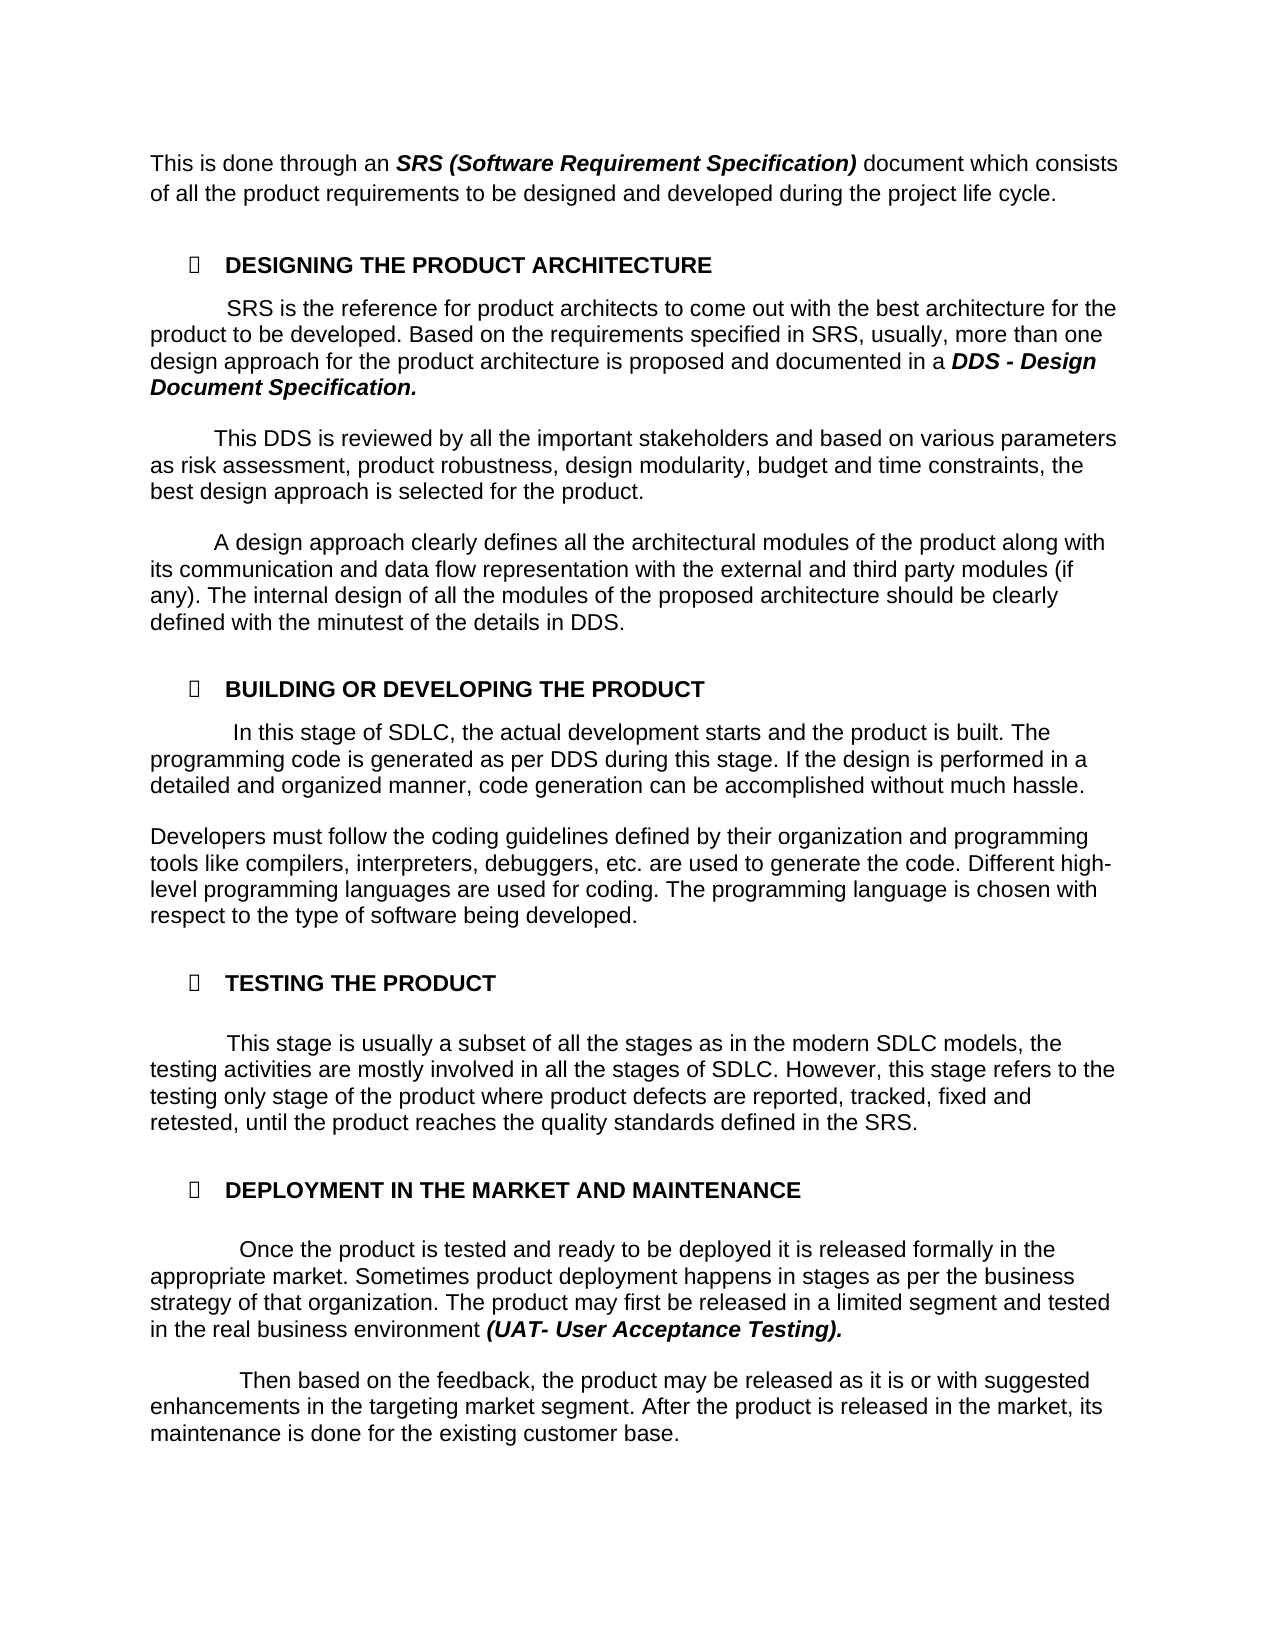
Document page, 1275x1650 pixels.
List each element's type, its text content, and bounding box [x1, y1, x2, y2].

text Developers must follow the coding guidelines defined by their organization and programming tools like compilers, interpreters, debuggers, etc. are used to generate the code. Different high-level programming languages are used for coding. The programming language is chosen with respect to the type of software being developed. [150, 823, 1125, 929]
text A design approach clearly defines all the architectural modules of the product along with its communication and data flow representation with the external and third party modules (if any). The internal design of all the modules of the proposed architecture should be clearly defined with the minutest of the details in DDS. [150, 529, 1125, 635]
text In this stage of SDLC, the actual development starts and the product is built. The programming code is generated as per DDS during this stage. If the design is performed in a detailed and organized manner, code generation can be accomplished without much hassle. [150, 719, 1125, 798]
text Once the product is tested and ready to be deployed it is released formally in the appropriate market. Sometimes product deployment happens in stages as per the business strategy of that organization. The product may first be released in a limited segment and tested in the real business environment (UAT- User Acceptance Testing). [150, 1236, 1125, 1342]
text Then based on the feedback, the product may be released as it is or with suggested enhancements in the targeting market segment. After the product is released in the market, its maintenance is done for the existing customer base. [150, 1367, 1125, 1446]
subtitle BUILDING OR DEVELOPING THE PRODUCT [187, 664, 1125, 711]
subtitle DEPLOYMENT IN THE MARKET AND MAINTENANCE [187, 1164, 1125, 1211]
text This stage is usually a subset of all the stages as in the modern SDLC models, the testing activities are mostly involved in all the stages of SDLC. However, this stage refers to the testing only stage of the product where product defects are reported, tracked, fixed and retested, until the product reaches the quality standards defined in the SRS. [150, 1030, 1125, 1135]
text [150, 150, 1125, 207]
text This DDS is reviewed by all the important stakeholders and based on various parameters as risk assessment, product robustness, design modularity, budget and time constraints, the best design approach is selected for the product. [150, 425, 1125, 504]
subtitle TESTING THE PRODUCT [187, 958, 1125, 1005]
text SRS is the reference for product architects to come out with the best architecture for the product to be developed. Based on the requirements specified in SRS, usually, more than one design approach for the product architecture is proposed and documented in a DDS - Design Document Specification. [150, 295, 1125, 400]
subtitle DESIGNING THE PRODUCT ARCHITECTURE [187, 239, 1125, 287]
